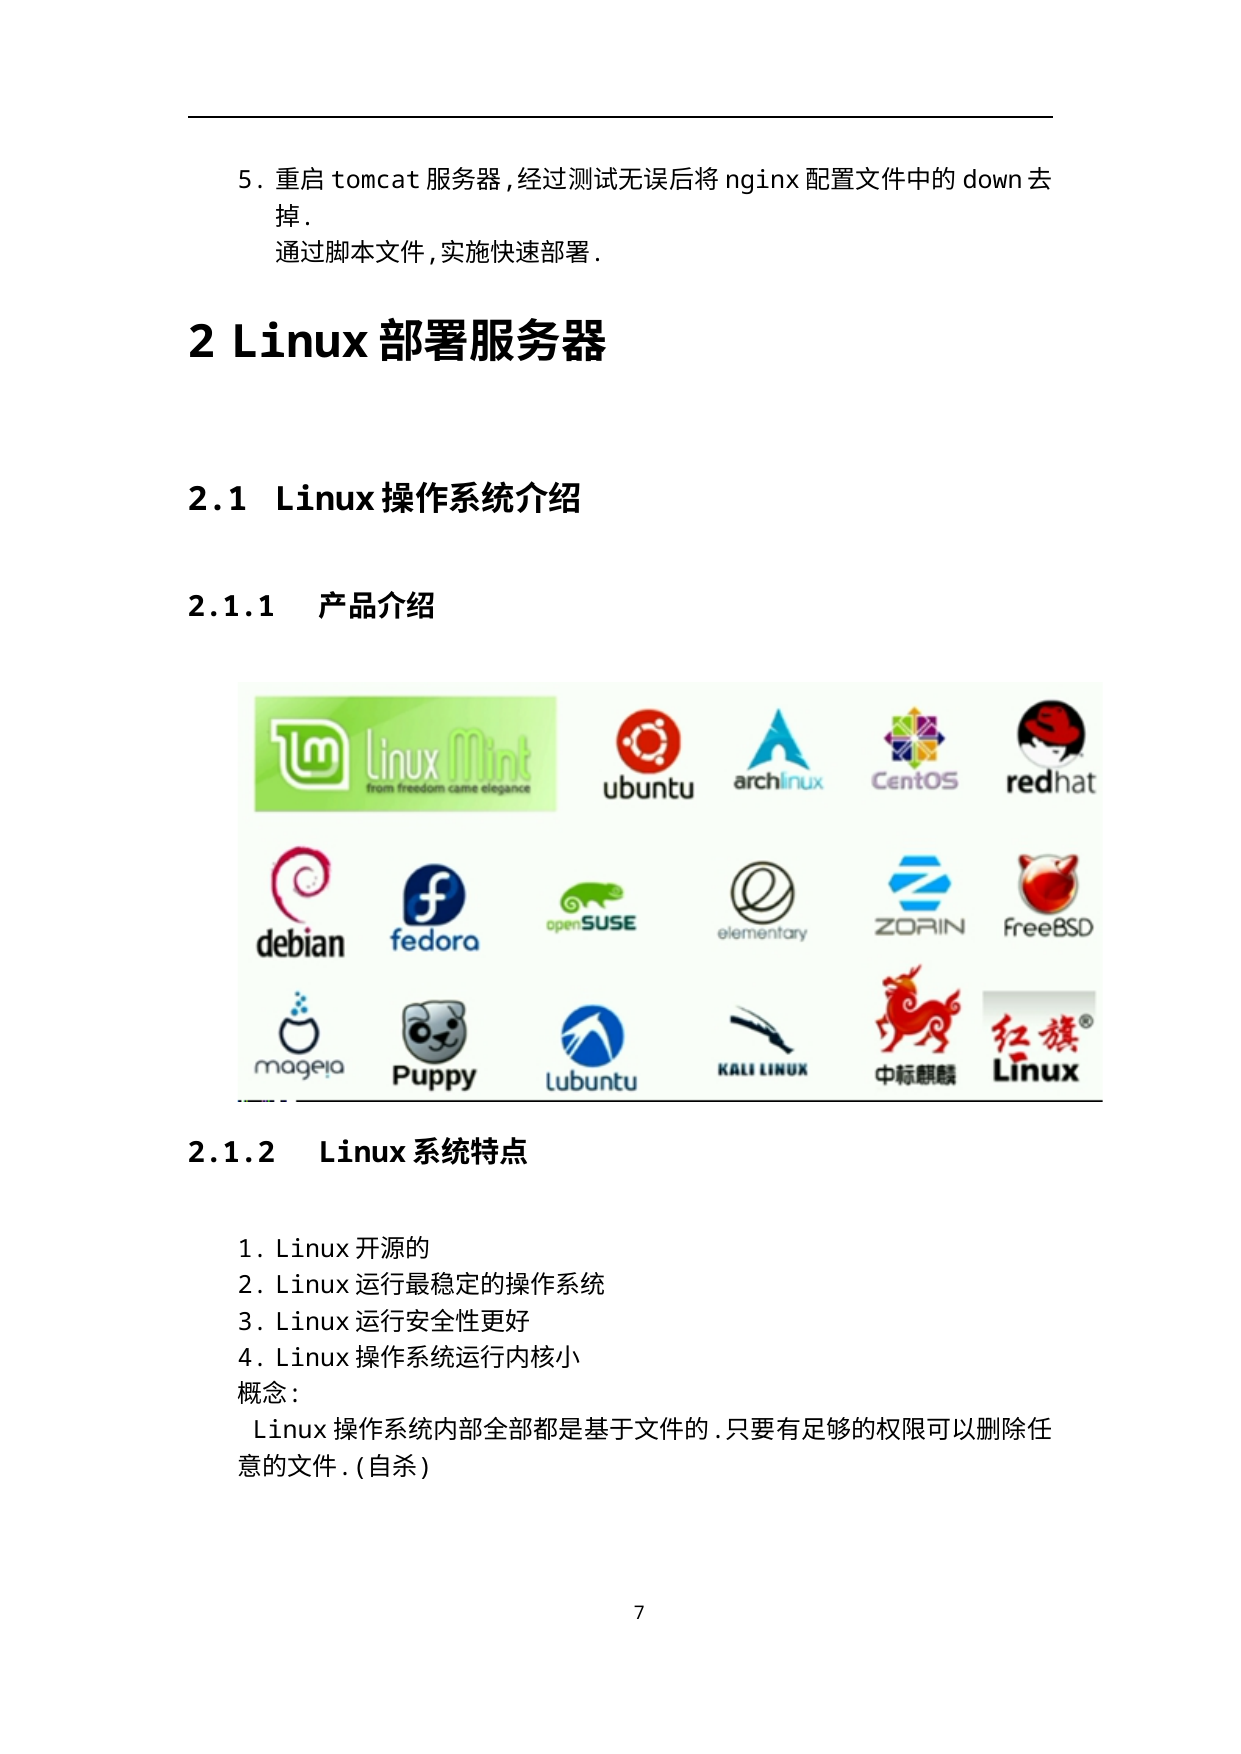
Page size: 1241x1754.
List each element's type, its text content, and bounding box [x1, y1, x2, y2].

subtitle Linux操作系统介绍 [187, 471, 1053, 520]
list Linux开源的 [237, 1229, 1053, 1265]
list Linux运行安全性更好 [237, 1301, 1053, 1337]
list Linux操作系统运行内核小 [237, 1337, 1053, 1374]
subtitle Linux系统特点 [187, 1128, 1053, 1171]
list 重启tomcat服务器,经过测试无误后将nginx配置文件中的down去掉. [237, 160, 1053, 232]
subtitle 产品介绍 [187, 582, 1053, 625]
text 概念: [237, 1374, 1053, 1410]
list 通过脚本文件,实施快速部署. [275, 232, 1053, 268]
list Linux运行最稳定的操作系统 [237, 1265, 1053, 1301]
text Linux操作系统内部全部都是基于文件的.只要有足够的权限可以删除任意的文件.(自杀) [237, 1410, 1053, 1482]
subtitle Linux部署服务器 [187, 304, 1053, 371]
picture [237, 682, 1103, 1102]
